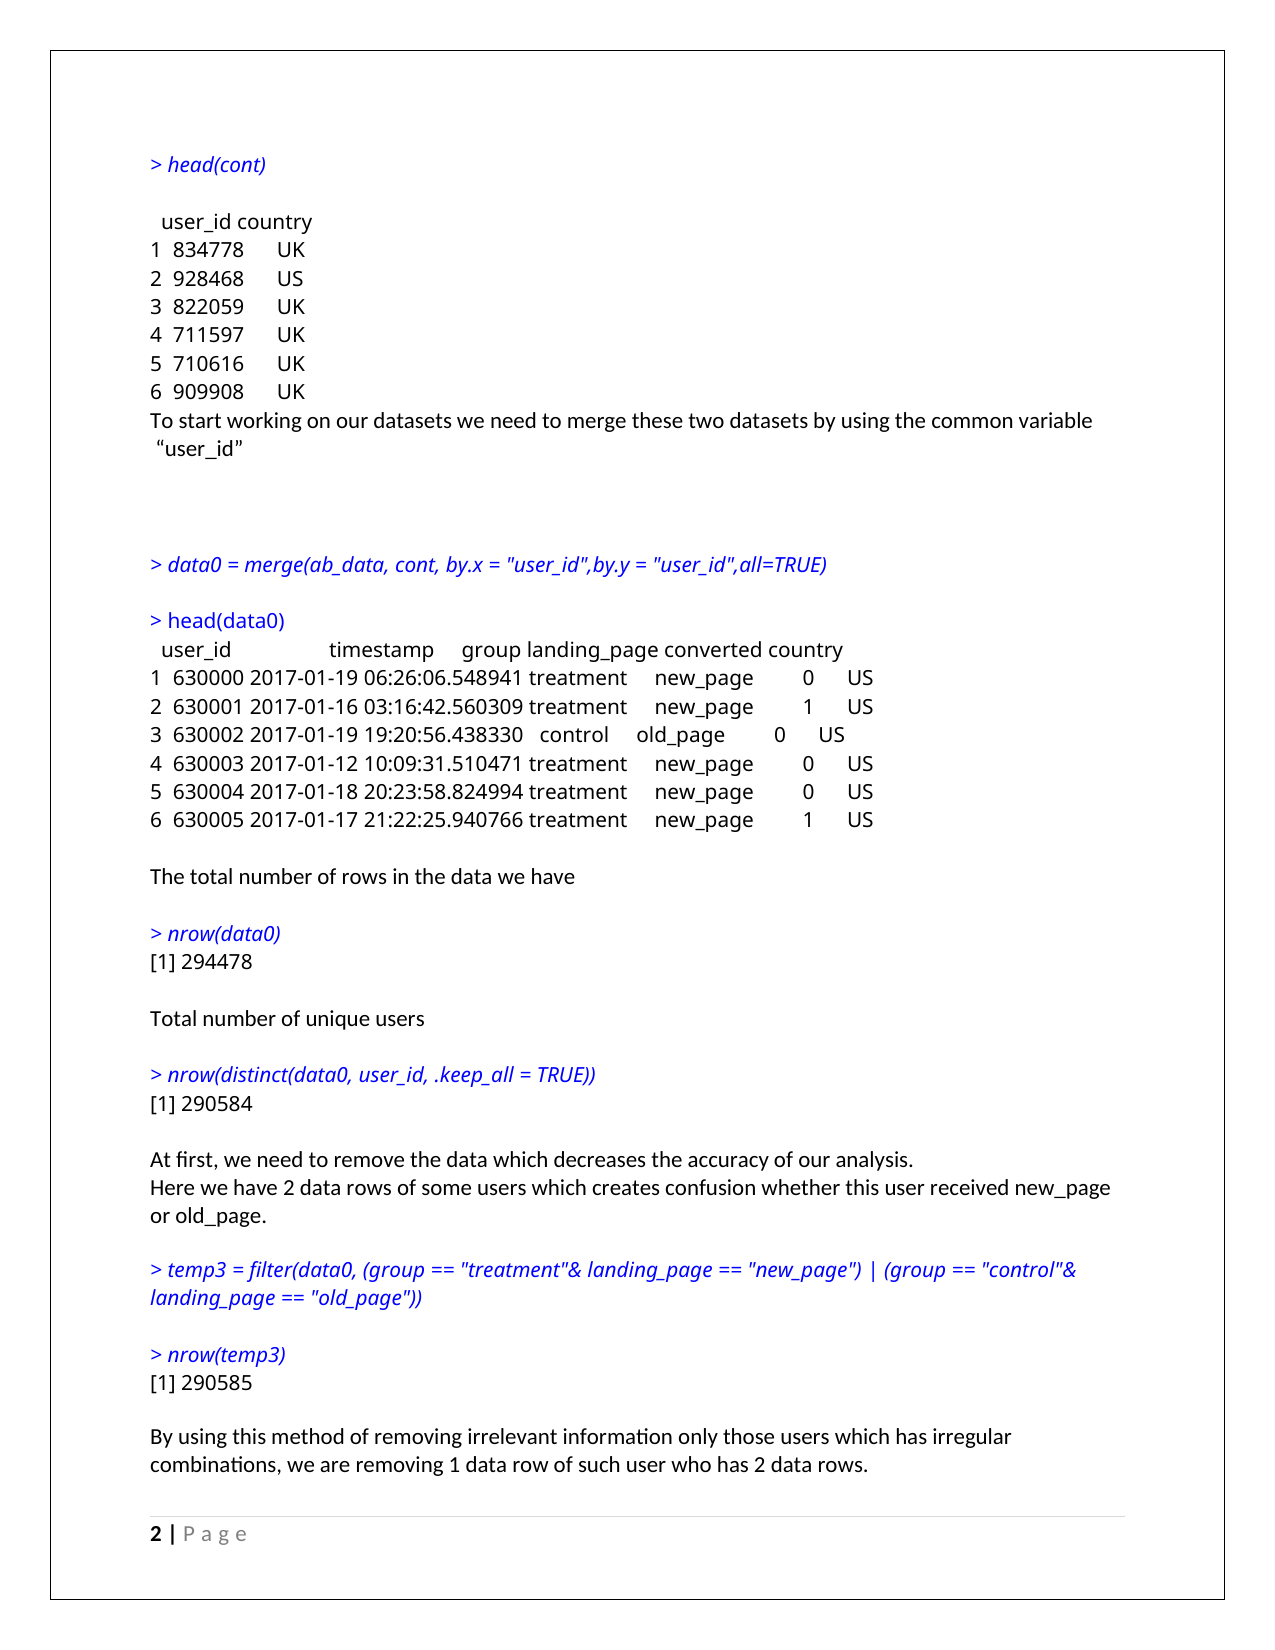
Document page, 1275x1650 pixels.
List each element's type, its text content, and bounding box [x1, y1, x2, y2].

text > nrow(temp3) [150, 1340, 1125, 1368]
text At first, we need to remove the data which decreases the accuracy of our analysis. [150, 1145, 1125, 1173]
text To start working on our datasets we need to merge these two datasets by using the common variable [150, 406, 1125, 434]
text [1] 294478 [150, 947, 1125, 976]
text By using this method of removing irrelevant information only those users which has irregular [150, 1422, 1125, 1450]
text 6 909908 UK [150, 377, 1125, 406]
text 5 630004 2017-01-18 20:23:58.824994 treatment new_page 0 US [150, 777, 1125, 806]
text Total number of unique users [150, 1004, 1125, 1032]
text > nrow(data0) [150, 919, 1125, 947]
text > data0 = merge(ab_data, cont, by.x = "user_id",by.y = "user_id",all=TRUE) [150, 550, 1125, 578]
text > nrow(distinct(data0, user_id, .keep_all = TRUE)) [150, 1060, 1125, 1089]
text “user_id” [150, 434, 1125, 462]
text 3 822059 UK [150, 292, 1125, 321]
text 5 710616 UK [150, 349, 1125, 377]
text The total number of rows in the data we have [150, 862, 1125, 891]
text 4 630003 2017-01-12 10:09:31.510471 treatment new_page 0 US [150, 749, 1125, 777]
text user_id timestamp group landing_page converted country [150, 635, 1125, 663]
text 2 928468 US [150, 264, 1125, 292]
text > temp3 = filter(data0, (group == "treatment"& landing_page == "new_page") | (group == "control"& landing_page == "old_page")) [150, 1255, 1125, 1312]
text > head(data0) [150, 607, 1125, 635]
text [1] 290584 [150, 1089, 1125, 1117]
text combinations, we are removing 1 data row of such user who has 2 data rows. [150, 1450, 1125, 1478]
text 4 711597 UK [150, 321, 1125, 349]
text [1] 290585 [150, 1368, 1125, 1397]
text 3 630002 2017-01-19 19:20:56.438330 control old_page 0 US [150, 720, 1125, 749]
text 1 630000 2017-01-19 06:26:06.548941 treatment new_page 0 US [150, 663, 1125, 692]
text 6 630005 2017-01-17 21:22:25.940766 treatment new_page 1 US [150, 806, 1125, 834]
text user_id country [150, 207, 1125, 235]
text Here we have 2 data rows of some users which creates confusion whether this user received new_page or old_page. [150, 1173, 1125, 1229]
text 1 834778 UK [150, 235, 1125, 264]
text 2 630001 2017-01-16 03:16:42.560309 treatment new_page 1 US [150, 692, 1125, 720]
text > head(cont) [150, 150, 1125, 178]
